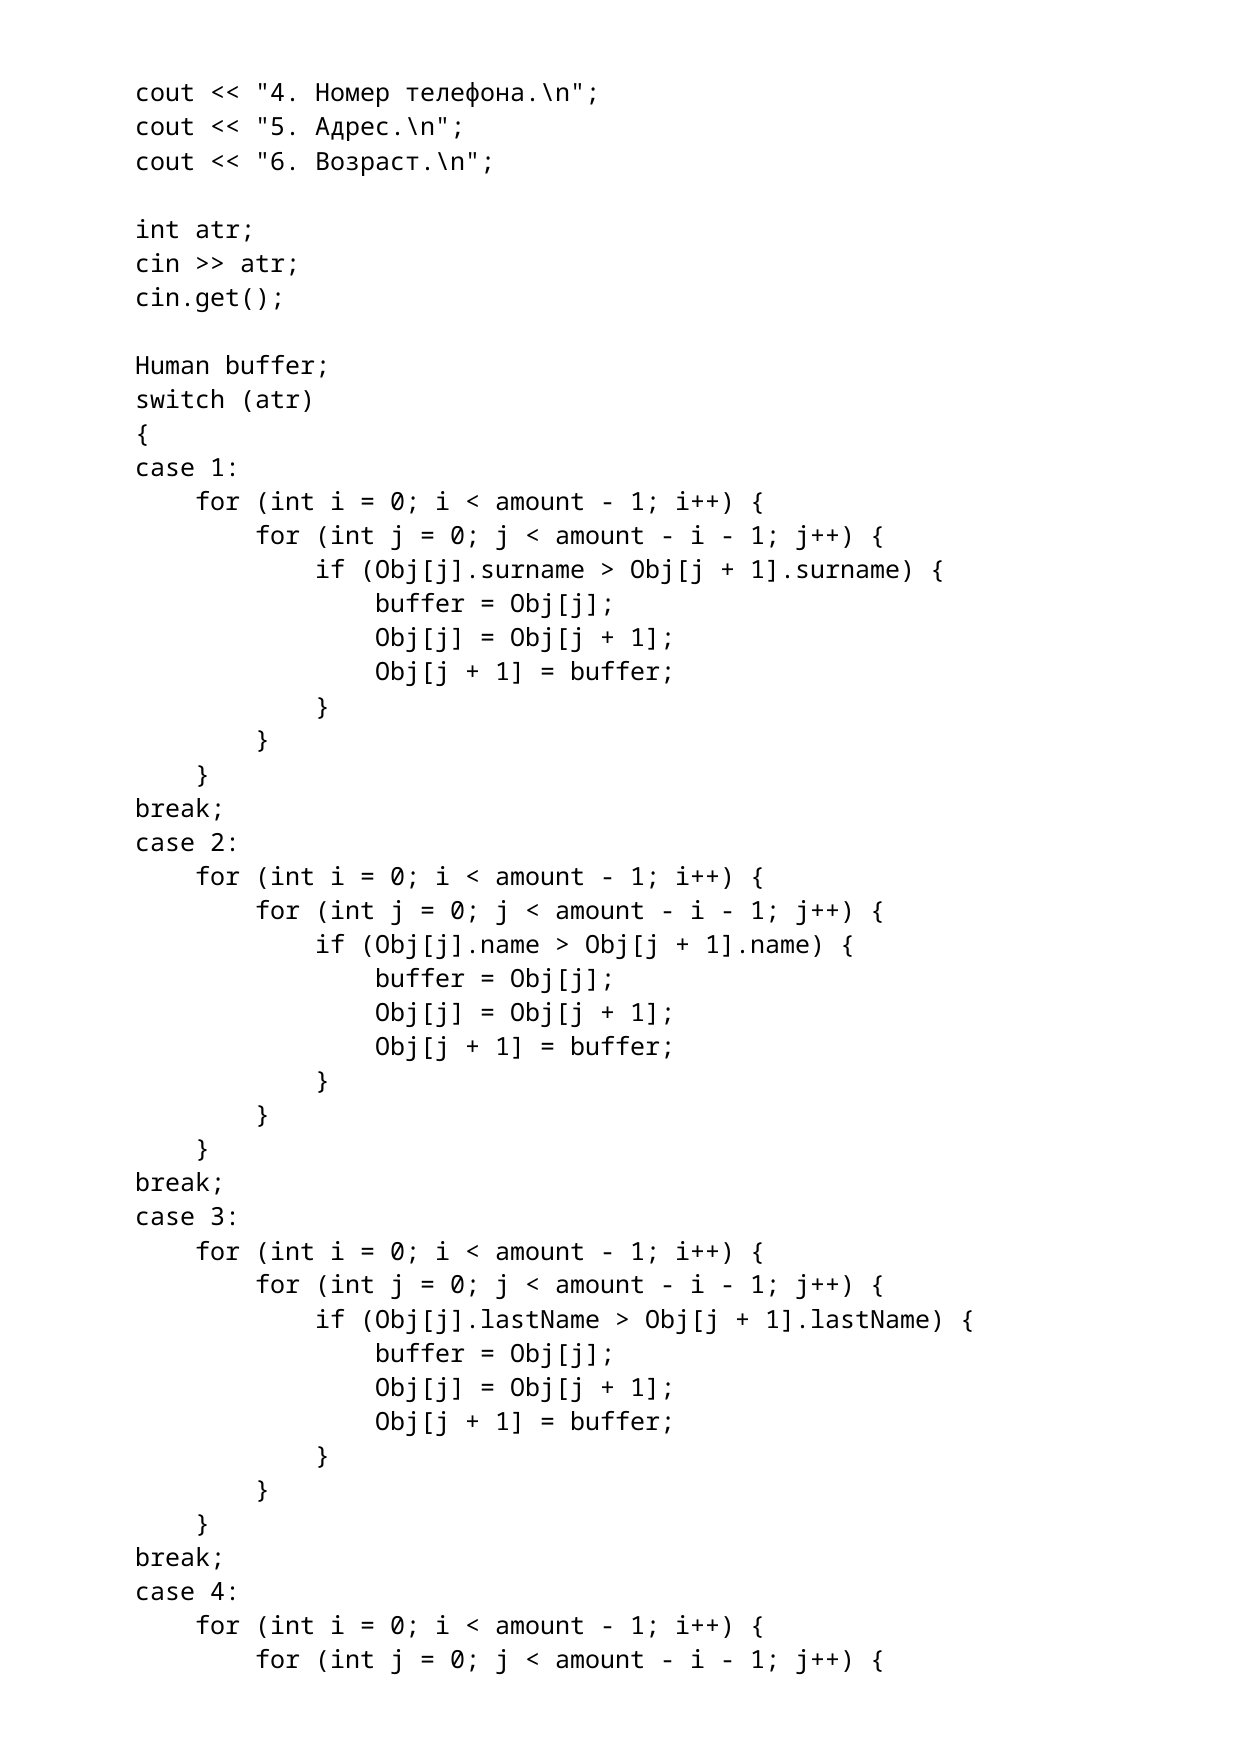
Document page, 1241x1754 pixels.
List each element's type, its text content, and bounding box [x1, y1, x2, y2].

text switch (atr) [75, 382, 1165, 416]
text for (int i = 0; i < amount - 1; i++) { [75, 1608, 1165, 1642]
text break; [75, 790, 1165, 824]
text cin.get(); [75, 279, 1165, 313]
text case 3: [75, 1199, 1165, 1233]
text Human buffer; [75, 347, 1165, 382]
text if (Obj[j].lastName > Obj[j + 1].lastName) { [75, 1301, 1165, 1335]
text buffer = Obj[j]; [75, 1335, 1165, 1369]
text } [75, 1437, 1165, 1472]
text Obj[j] = Obj[j + 1]; [75, 620, 1165, 654]
text for (int i = 0; i < amount - 1; i++) { [75, 484, 1165, 518]
text cout << "4. Номер телефона.\n"; [75, 75, 1165, 109]
text for (int i = 0; i < amount - 1; i++) { [75, 858, 1165, 892]
text } [75, 1506, 1165, 1540]
text if (Obj[j].surname > Obj[j + 1].surname) { [75, 552, 1165, 586]
text Obj[j] = Obj[j + 1]; [75, 1369, 1165, 1403]
text break; [75, 1165, 1165, 1199]
text } [75, 1063, 1165, 1097]
text } [75, 756, 1165, 790]
text for (int j = 0; j < amount - i - 1; j++) { [75, 1267, 1165, 1301]
text int atr; [75, 211, 1165, 245]
text Obj[j] = Obj[j + 1]; [75, 995, 1165, 1029]
text for (int j = 0; j < amount - i - 1; j++) { [75, 518, 1165, 552]
text } [75, 1472, 1165, 1506]
text cout << "5. Адрес.\n"; [75, 109, 1165, 143]
text Obj[j + 1] = buffer; [75, 654, 1165, 688]
text for (int j = 0; j < amount - i - 1; j++) { [75, 892, 1165, 927]
text break; [75, 1540, 1165, 1574]
text } [75, 722, 1165, 756]
text Obj[j + 1] = buffer; [75, 1029, 1165, 1063]
text } [75, 1097, 1165, 1131]
text } [75, 1131, 1165, 1165]
text if (Obj[j].name > Obj[j + 1].name) { [75, 927, 1165, 961]
text case 2: [75, 824, 1165, 858]
text { [75, 416, 1165, 450]
text buffer = Obj[j]; [75, 961, 1165, 995]
text cout << "6. Возраст.\n"; [75, 143, 1165, 177]
text buffer = Obj[j]; [75, 586, 1165, 620]
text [75, 1642, 1165, 1676]
text for (int i = 0; i < amount - 1; i++) { [75, 1233, 1165, 1267]
text case 4: [75, 1574, 1165, 1608]
text case 1: [75, 450, 1165, 484]
text Obj[j + 1] = buffer; [75, 1403, 1165, 1437]
text } [75, 688, 1165, 722]
text cin >> atr; [75, 245, 1165, 279]
